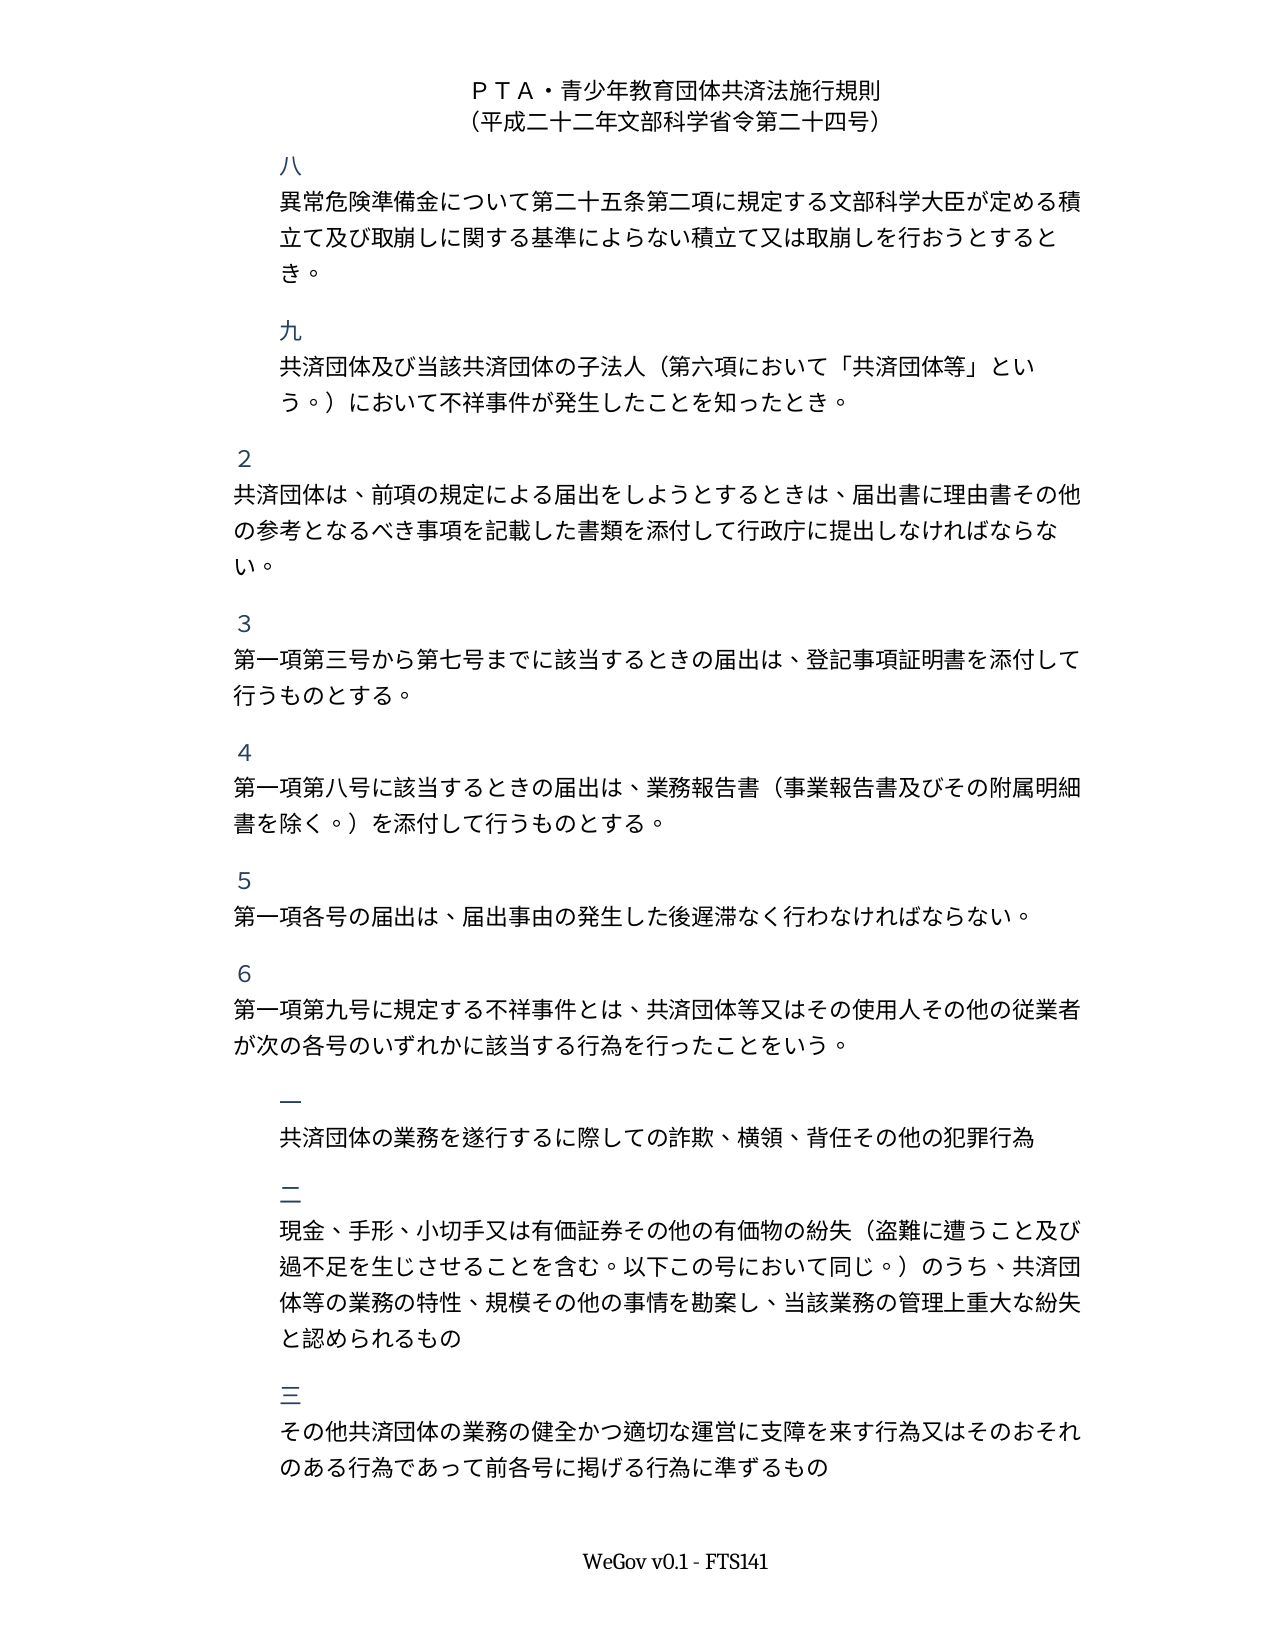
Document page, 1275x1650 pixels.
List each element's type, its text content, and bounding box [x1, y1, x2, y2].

text 現金、手形、小切手又は有価証券その他の有価物の紛失（盗難に遭うこと及び過不足を生じさせることを含む。以下この号において同じ。）のうち、共済団体等の業務の特性、規模その他の事情を勘案し、当該業務の管理上重大な紛失と認められるもの [279, 1215, 1087, 1354]
text その他共済団体の業務の健全かつ適切な運営に支障を来す行為又はそのおそれのある行為であって前各号に掲げる行為に準ずるもの [279, 1416, 1087, 1483]
text 共済団体及び当該共済団体の子法人（第六項において「共済団体等」という。）において不祥事件が発生したことを知ったとき。 [279, 351, 1087, 418]
subtitle 九 [279, 314, 1087, 346]
subtitle ２ [233, 443, 1087, 474]
text 異常危険準備金について第二十五条第二項に規定する文部科学大臣が定める積立て及び取崩しに関する基準によらない積立て又は取崩しを行おうとするとき。 [279, 186, 1087, 289]
text 第一項第八号に該当するときの届出は、業務報告書（事業報告書及びその附属明細書を除く。）を添付して行うものとする。 [233, 772, 1087, 839]
subtitle 一 [279, 1086, 1087, 1118]
text 第一項第九号に規定する不祥事件とは、共済団体等又はその使用人その他の従業者が次の各号のいずれかに該当する行為を行ったことをいう。 [233, 994, 1087, 1061]
subtitle ３ [233, 608, 1087, 639]
subtitle 八 [279, 150, 1087, 181]
subtitle ５ [233, 865, 1087, 896]
text 共済団体は、前項の規定による届出をしようとするときは、届出書に理由書その他の参考となるべき事項を記載した書類を添付して行政庁に提出しなければならない。 [233, 479, 1087, 582]
subtitle 二 [279, 1179, 1087, 1210]
text 第一項第三号から第七号までに該当するときの届出は、登記事項証明書を添付して行うものとする。 [233, 644, 1087, 711]
subtitle ４ [233, 736, 1087, 768]
text 第一項各号の届出は、届出事由の発生した後遅滞なく行わなければならない。 [233, 901, 1087, 932]
text 共済団体の業務を遂行するに際しての詐欺、横領、背任その他の犯罪行為 [279, 1122, 1087, 1154]
subtitle ６ [233, 958, 1087, 989]
subtitle 三 [279, 1380, 1087, 1411]
